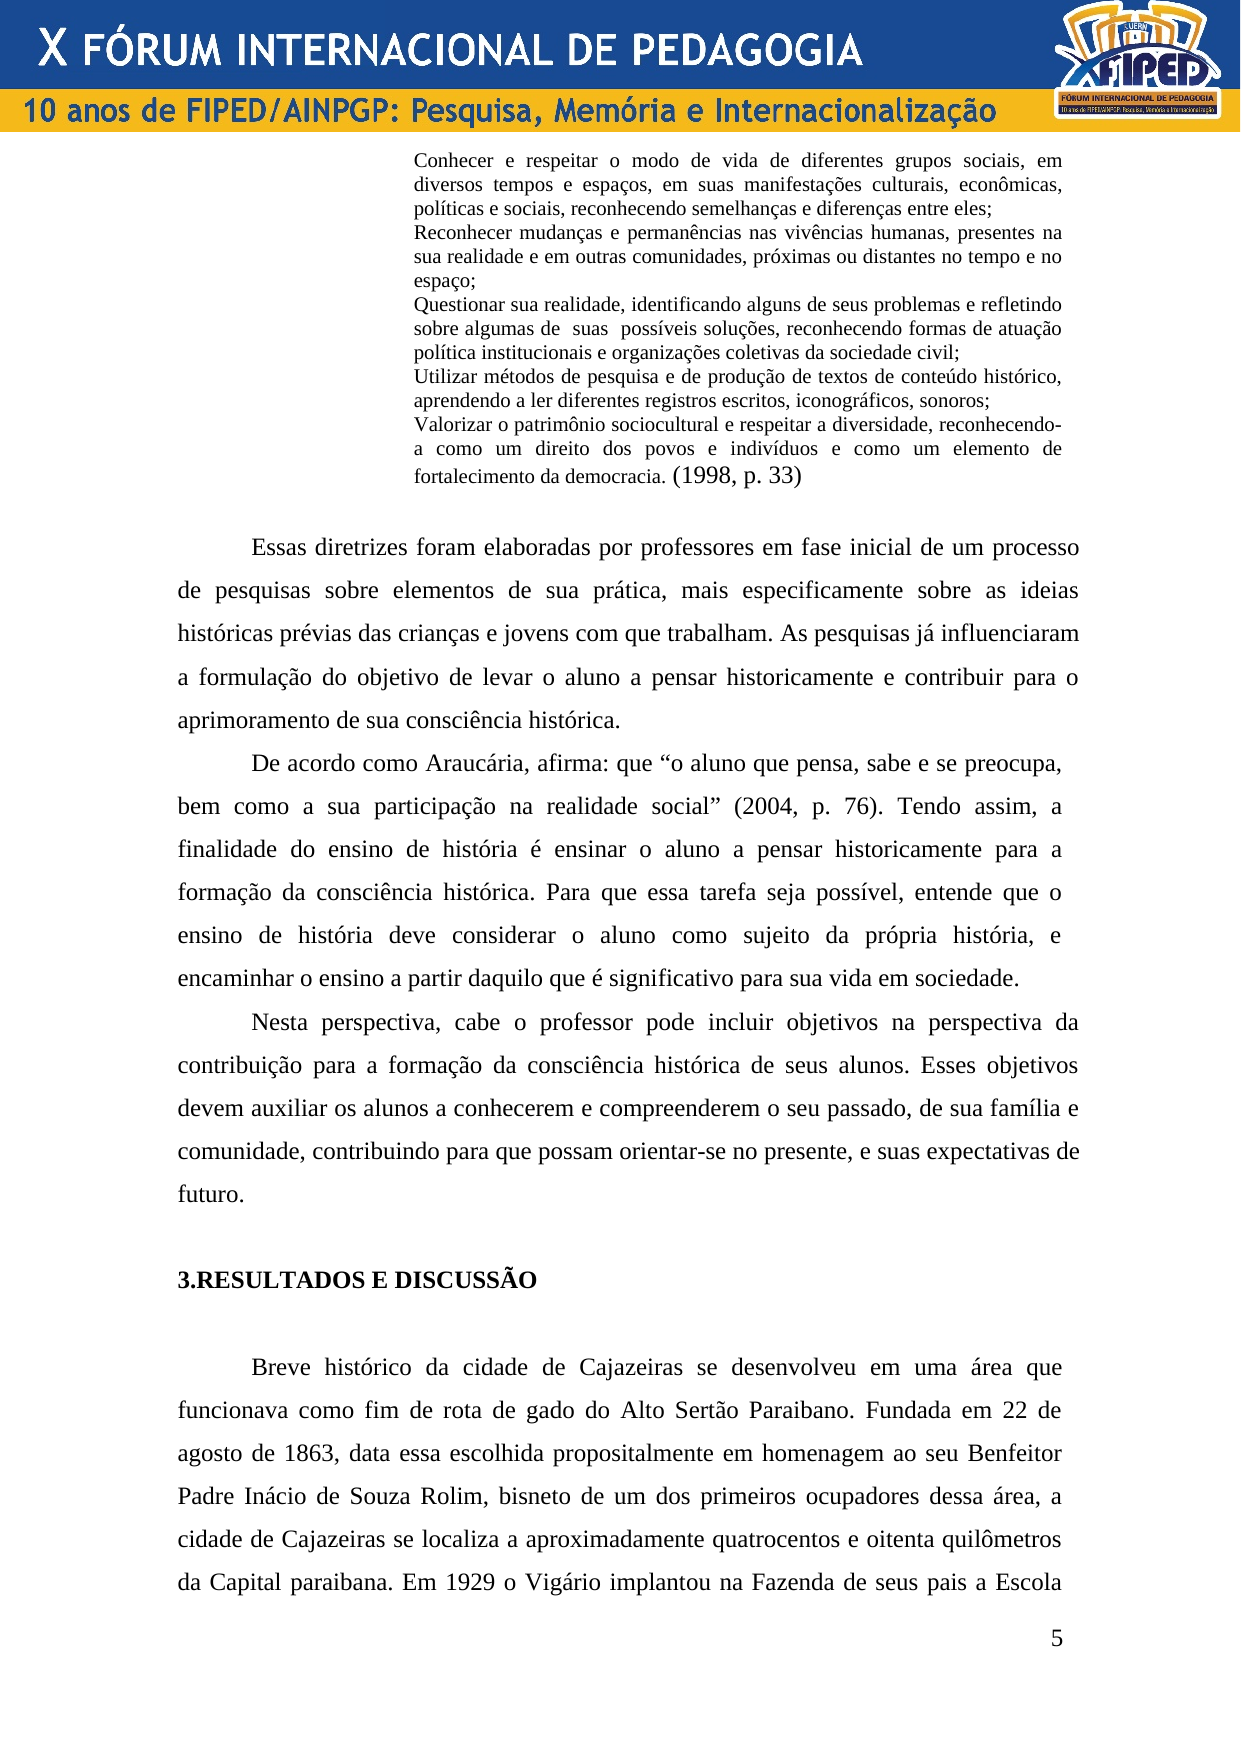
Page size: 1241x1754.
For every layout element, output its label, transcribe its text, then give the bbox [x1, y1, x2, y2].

text Nesta perspectiva, cabe o professor pode incluir objetivos na perspectiva da contribuição para a formação da consciência histórica de seus alunos. Esses objetivos devem auxiliar os alunos a conhecerem e compreenderem o seu passado, de sua família e comunidade, contribuindo para que possam orientar‑se no presente, e suas expectativas de futuro. [177, 1007, 1080, 1208]
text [177, 1352, 1063, 1596]
text Valorizar o patrimônio sociocultural e respeitar a diversidade, reconhecendo-a como um direito dos povos e indivíduos e como um elemento de fortalecimento da democracia. (1998, p. 33) [413, 412, 1063, 489]
text Conhecer e respeitar o modo de vida de diferentes grupos sociais, em diversos tempos e espaços, em suas manifestações culturais, econômicas, políticas e sociais, reconhecendo semelhanças e diferenças entre eles; [413, 148, 1063, 220]
text Reconhecer mudanças e permanências nas vivências humanas, presentes na sua realidade e em outras comunidades, próximas ou distantes no tempo e no espaço; [413, 220, 1063, 292]
text De acordo como Araucária, afirma: que “o aluno que pensa, sabe e se preocupa, bem como a sua participação na realidade social” (2004, p. 76). Tendo assim, a finalidade do ensino de história é ensinar o aluno a pensar historicamente para a formação da consciência histórica. Para que essa tarefa seja possível, entende que o ensino de história deve considerar o aluno como sujeito da própria história, e encaminhar o ensino a partir daquilo que é significativo para sua vida em sociedade. [177, 748, 1063, 992]
picture [0, 0, 1241, 132]
text Essas diretrizes foram elaboradas por professores em fase inicial de um processo de pesquisas sobre elementos de sua prática, mais especificamente sobre as ideias históricas prévias das crianças e jovens com que trabalham. As pesquisas já influenciaram a formulação do objetivo de levar o aluno a pensar historicamente e contribuir para o aprimoramento de sua consciência histórica. [177, 532, 1080, 733]
text 3.RESULTADOS E DISCUSSÃO [177, 1265, 1080, 1294]
text Utilizar métodos de pesquisa e de produção de textos de conteúdo histórico, aprendendo a ler diferentes registros escritos, iconográficos, sonoros; [413, 364, 1063, 412]
text Questionar sua realidade, identificando alguns de seus problemas e refletindo sobre algumas de suas possíveis soluções, reconhecendo formas de atuação política institucionais e organizações coletivas da sociedade civil; [413, 292, 1063, 364]
